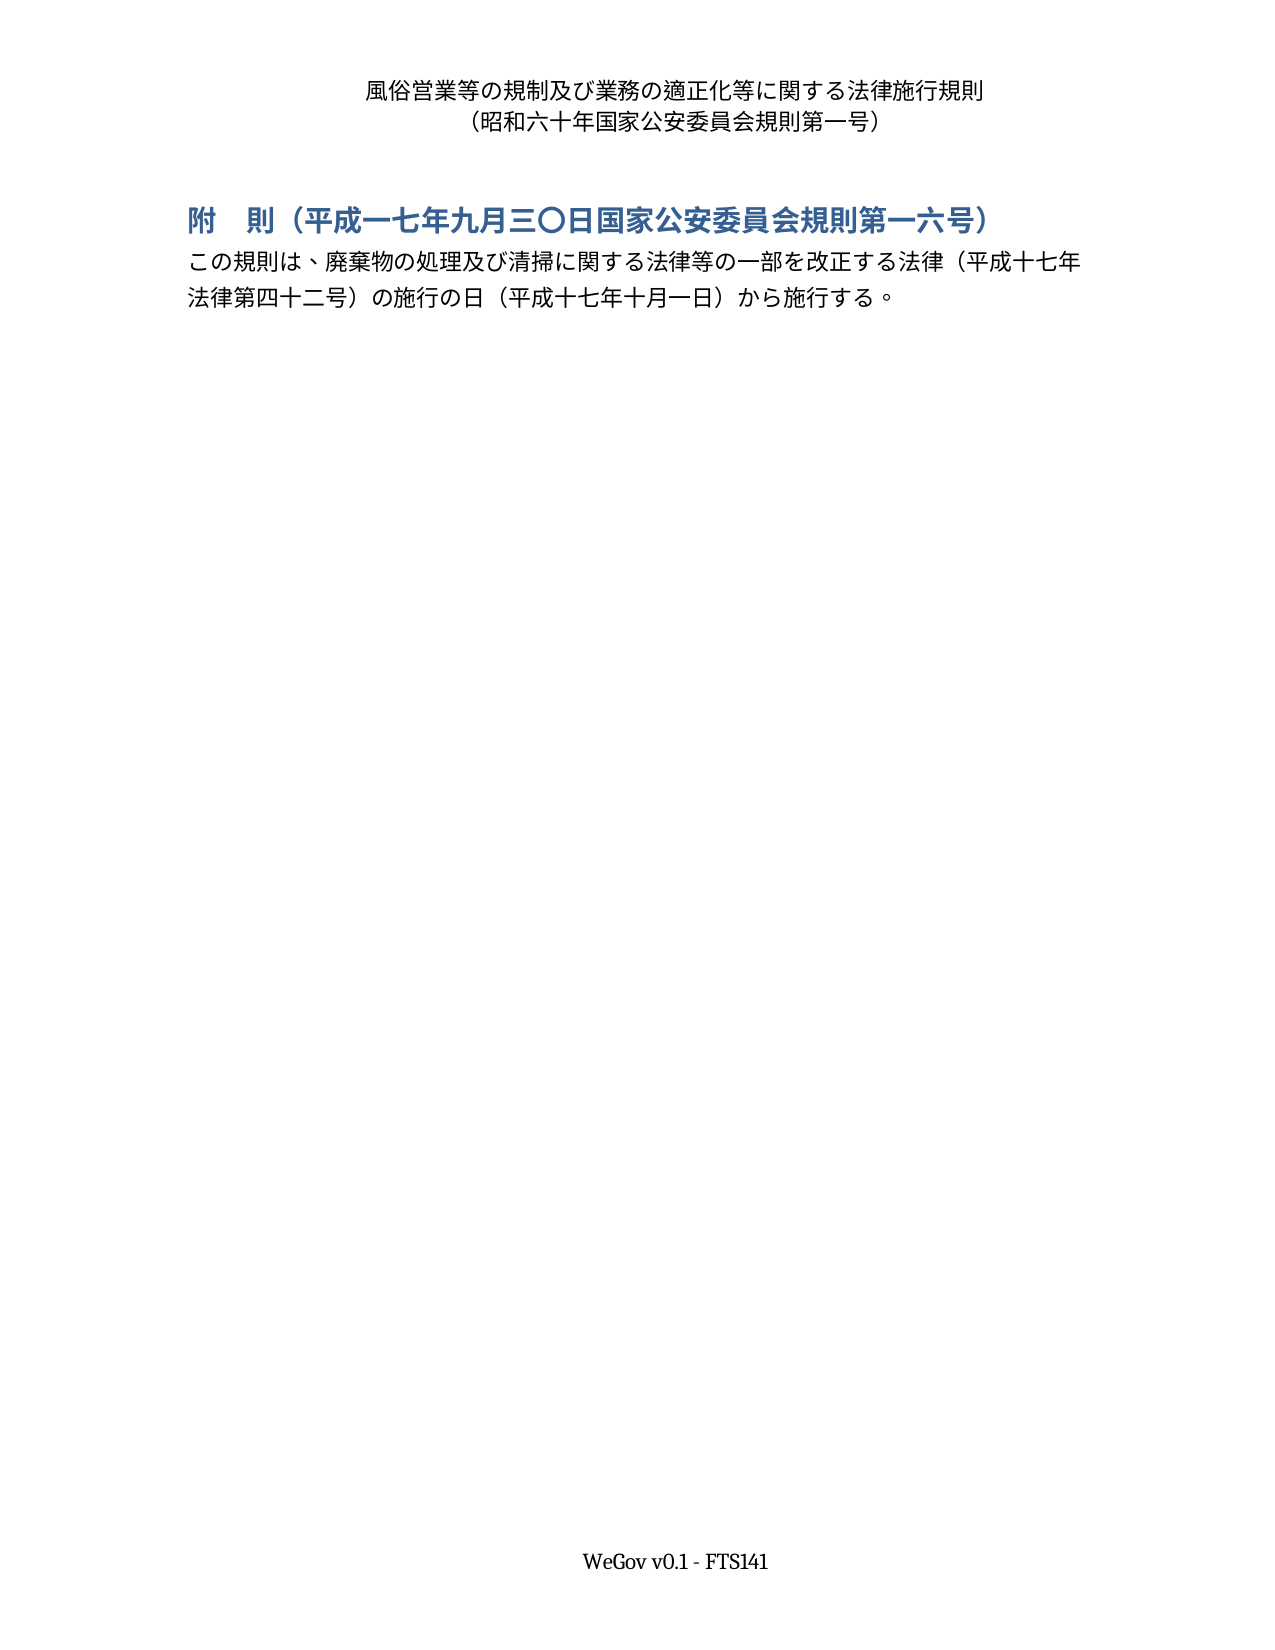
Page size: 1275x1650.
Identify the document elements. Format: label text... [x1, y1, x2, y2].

text この規則は、廃棄物の処理及び清掃に関する法律等の一部を改正する法律（平成十七年法律第四十二号）の施行の日（平成十七年十月一日）から施行する。 [187, 246, 1087, 313]
subtitle 附 則（平成一七年九月三〇日国家公安委員会規則第一六号） [187, 200, 1087, 240]
